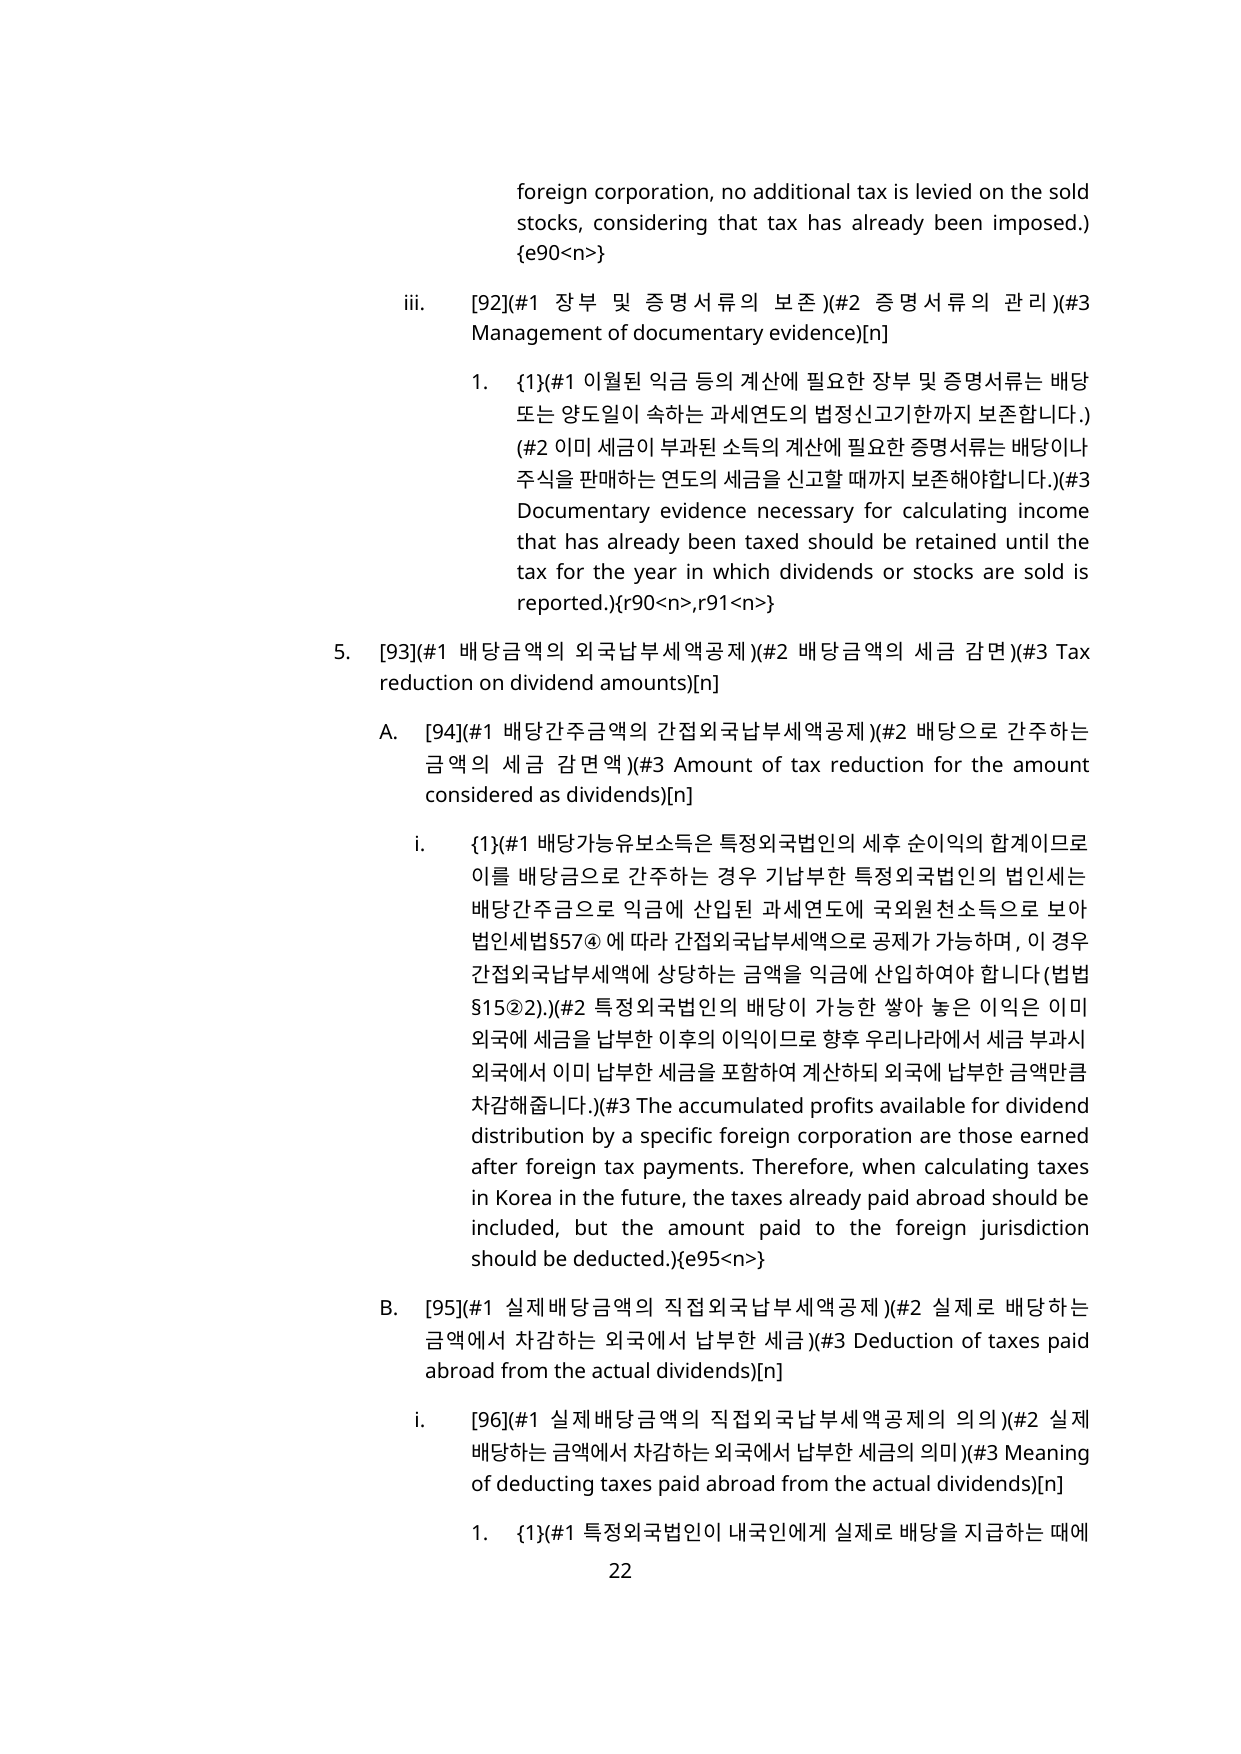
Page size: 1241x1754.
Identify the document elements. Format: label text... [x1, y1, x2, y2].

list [471, 1516, 1090, 1546]
list [95](#1 실제배당금액의 직접외국납부세액공제)(#2 실제로 배당하는 금액에서 차감하는 외국에서 납부한 세금)(#3 Deduction of taxes paid abroad from the actual dividends)[n] [379, 1291, 1090, 1385]
list [94](#1 배당간주금액의 간접외국납부세액공제)(#2 배당으로 간주하는 금액의 세금 감면액)(#3 Amount of tax reduction for the amount considered as dividends)[n] [379, 715, 1090, 809]
list [92](#1 장부 및 증명서류의 보존)(#2 증명서류의 관리)(#3 Management of documentary evidence)[n] [425, 286, 1090, 347]
list [96](#1 실제배당금액의 직접외국납부세액공제의 의의)(#2 실제 배당하는 금액에서 차감하는 외국에서 납부한 세금의 의미)(#3 Meaning of deducting taxes paid abroad from the actual dividends)[n] [425, 1404, 1090, 1497]
list {1}(#1 배당가능유보소득은 특정외국법인의 세후 순이익의 합계이므로 이를 배당금으로 간주하는 경우 기납부한 특정외국법인의 법인세는 배당간주금으로 익금에 산입된 과세연도에 국외원천소득으로 보아 법인세법§57④에 따라 간접외국납부세액으로 공제가 가능하며, 이 경우 간접외국납부세액에 상당하는 금액을 익금에 산입하여야 합니다(법법§15②2).)(#2 특정외국법인의 배당이 가능한 쌓아 놓은 이익은 이미 외국에 세금을 납부한 이후의 이익이므로 향후 우리나라에서 세금 부과시 외국에서 이미 납부한 세금을 포함하여 계산하되 외국에 납부한 금액만큼 차감해줍니다.)(#3 The accumulated profits available for dividend distribution by a specific foreign corporation are those earned after foreign tax payments. Therefore, when calculating taxes in Korea in the future, the taxes already paid abroad should be included, but the amount paid to the foreign jurisdiction should be deducted.){e95<n>} [425, 828, 1090, 1272]
list [93](#1 배당금액의 외국납부세액공제)(#2 배당금액의 세금 감면)(#3 Tax reduction on dividend amounts)[n] [333, 635, 1090, 696]
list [471, 177, 1090, 267]
list {1}(#1 이월된 익금 등의 계산에 필요한 장부 및 증명서류는 배당 또는 양도일이 속하는 과세연도의 법정신고기한까지 보존합니다.)(#2 이미 세금이 부과된 소득의 계산에 필요한 증명서류는 배당이나 주식을 판매하는 연도의 세금을 신고할 때까지 보존해야합니다.)(#3 Documentary evidence necessary for calculating income that has already been taxed should be retained until the tax for the year in which dividends or stocks are sold is reported.){r90<n>,r91<n>} [471, 366, 1090, 616]
